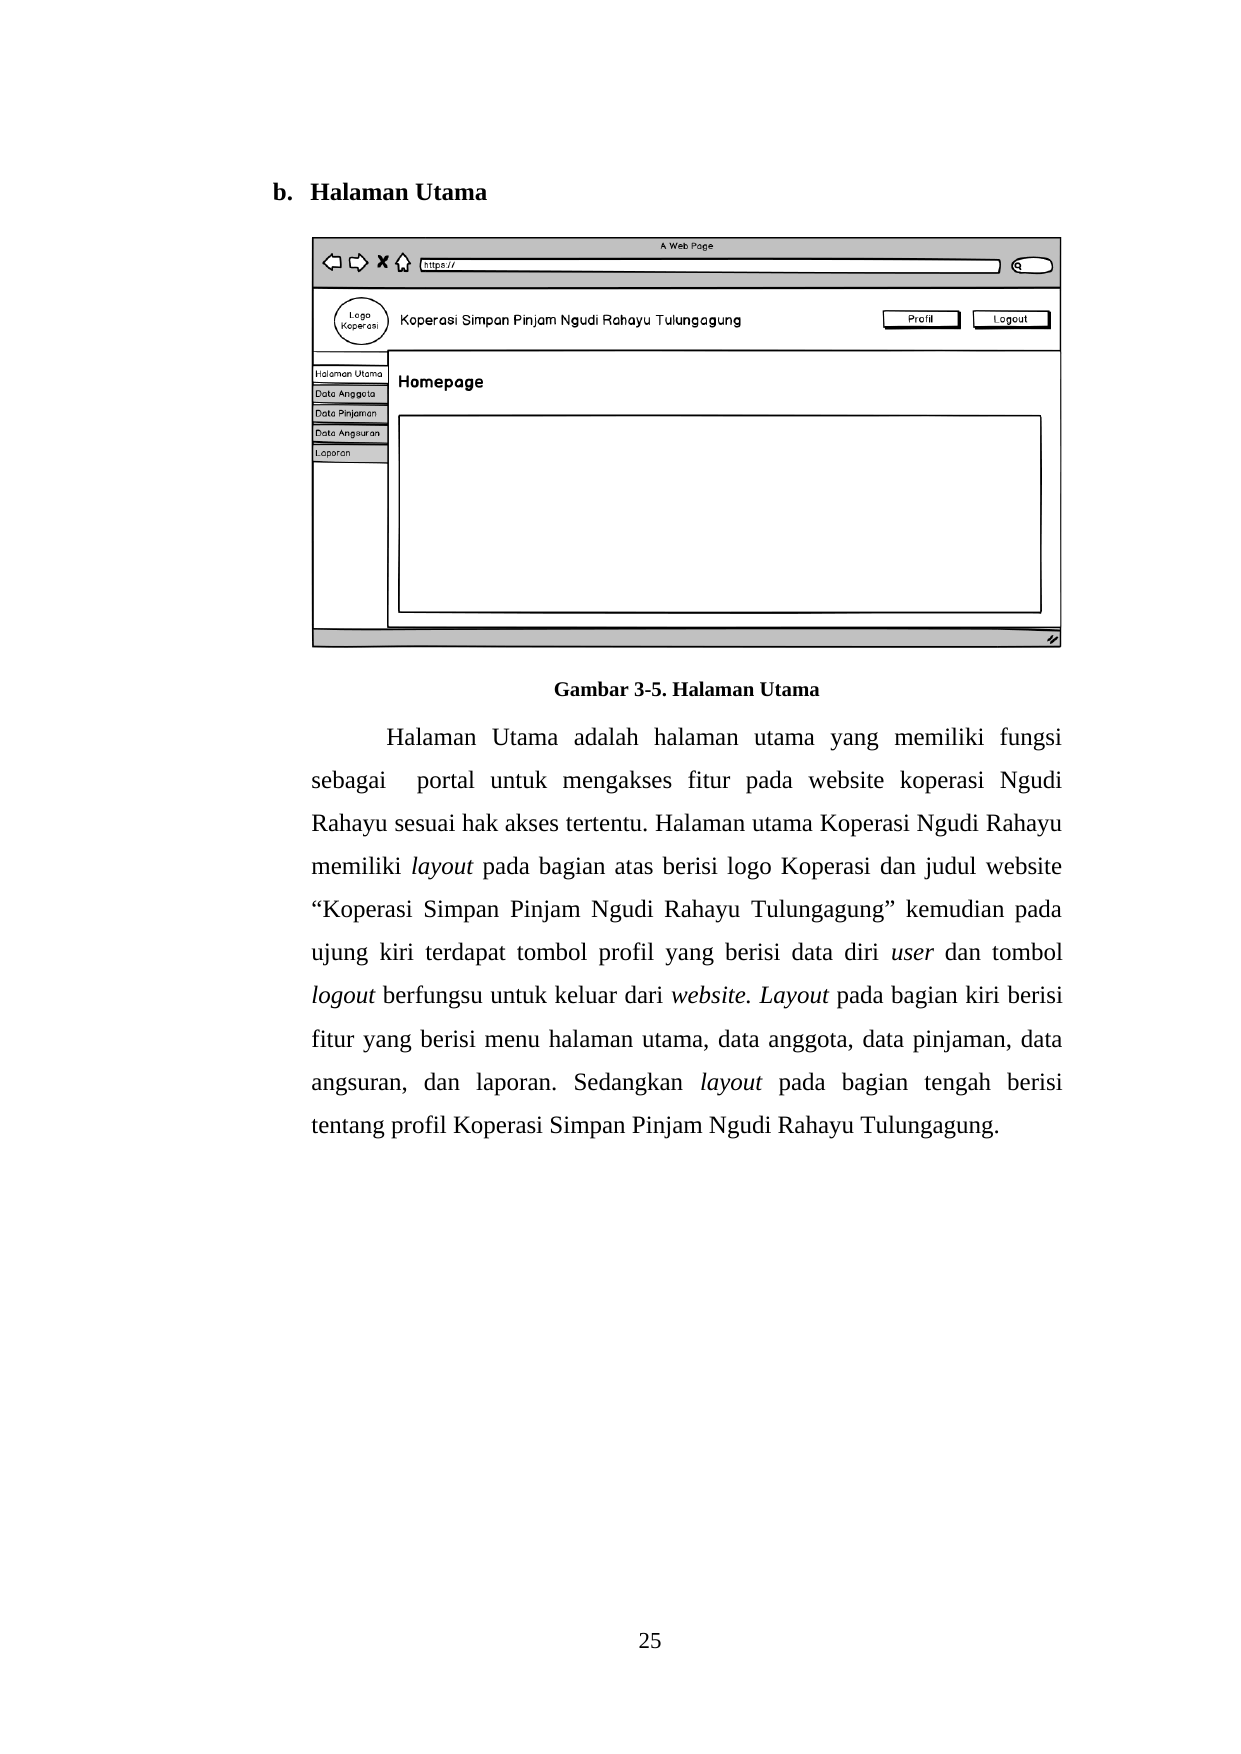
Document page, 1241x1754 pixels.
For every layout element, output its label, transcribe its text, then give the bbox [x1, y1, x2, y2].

list Halaman Utama [273, 177, 1063, 206]
picture [311, 237, 1062, 648]
text Gambar 3-5. Halaman Utama [310, 677, 1063, 701]
text Halaman Utama adalah halaman utama yang memiliki fungsi sebagai portal untuk mengakses fitur pada website koperasi Ngudi Rahayu sesuai hak akses tertentu. Halaman utama Koperasi Ngudi Rahayu memiliki layout pada bagian atas berisi logo Koperasi dan judul website “Koperasi Simpan Pinjam Ngudi Rahayu Tulungagung” kemudian pada ujung kiri terdapat tombol profil yang berisi data diri user dan tombol logout berfungsu untuk keluar dari website. Layout pada bagian kiri berisi fitur yang berisi menu halaman utama, data anggota, data pinjaman, data angsuran, dan laporan. Sedangkan layout pada bagian tengah berisi tentang profil Koperasi Simpan Pinjam Ngudi Rahayu Tulungagung. [311, 722, 1063, 1139]
